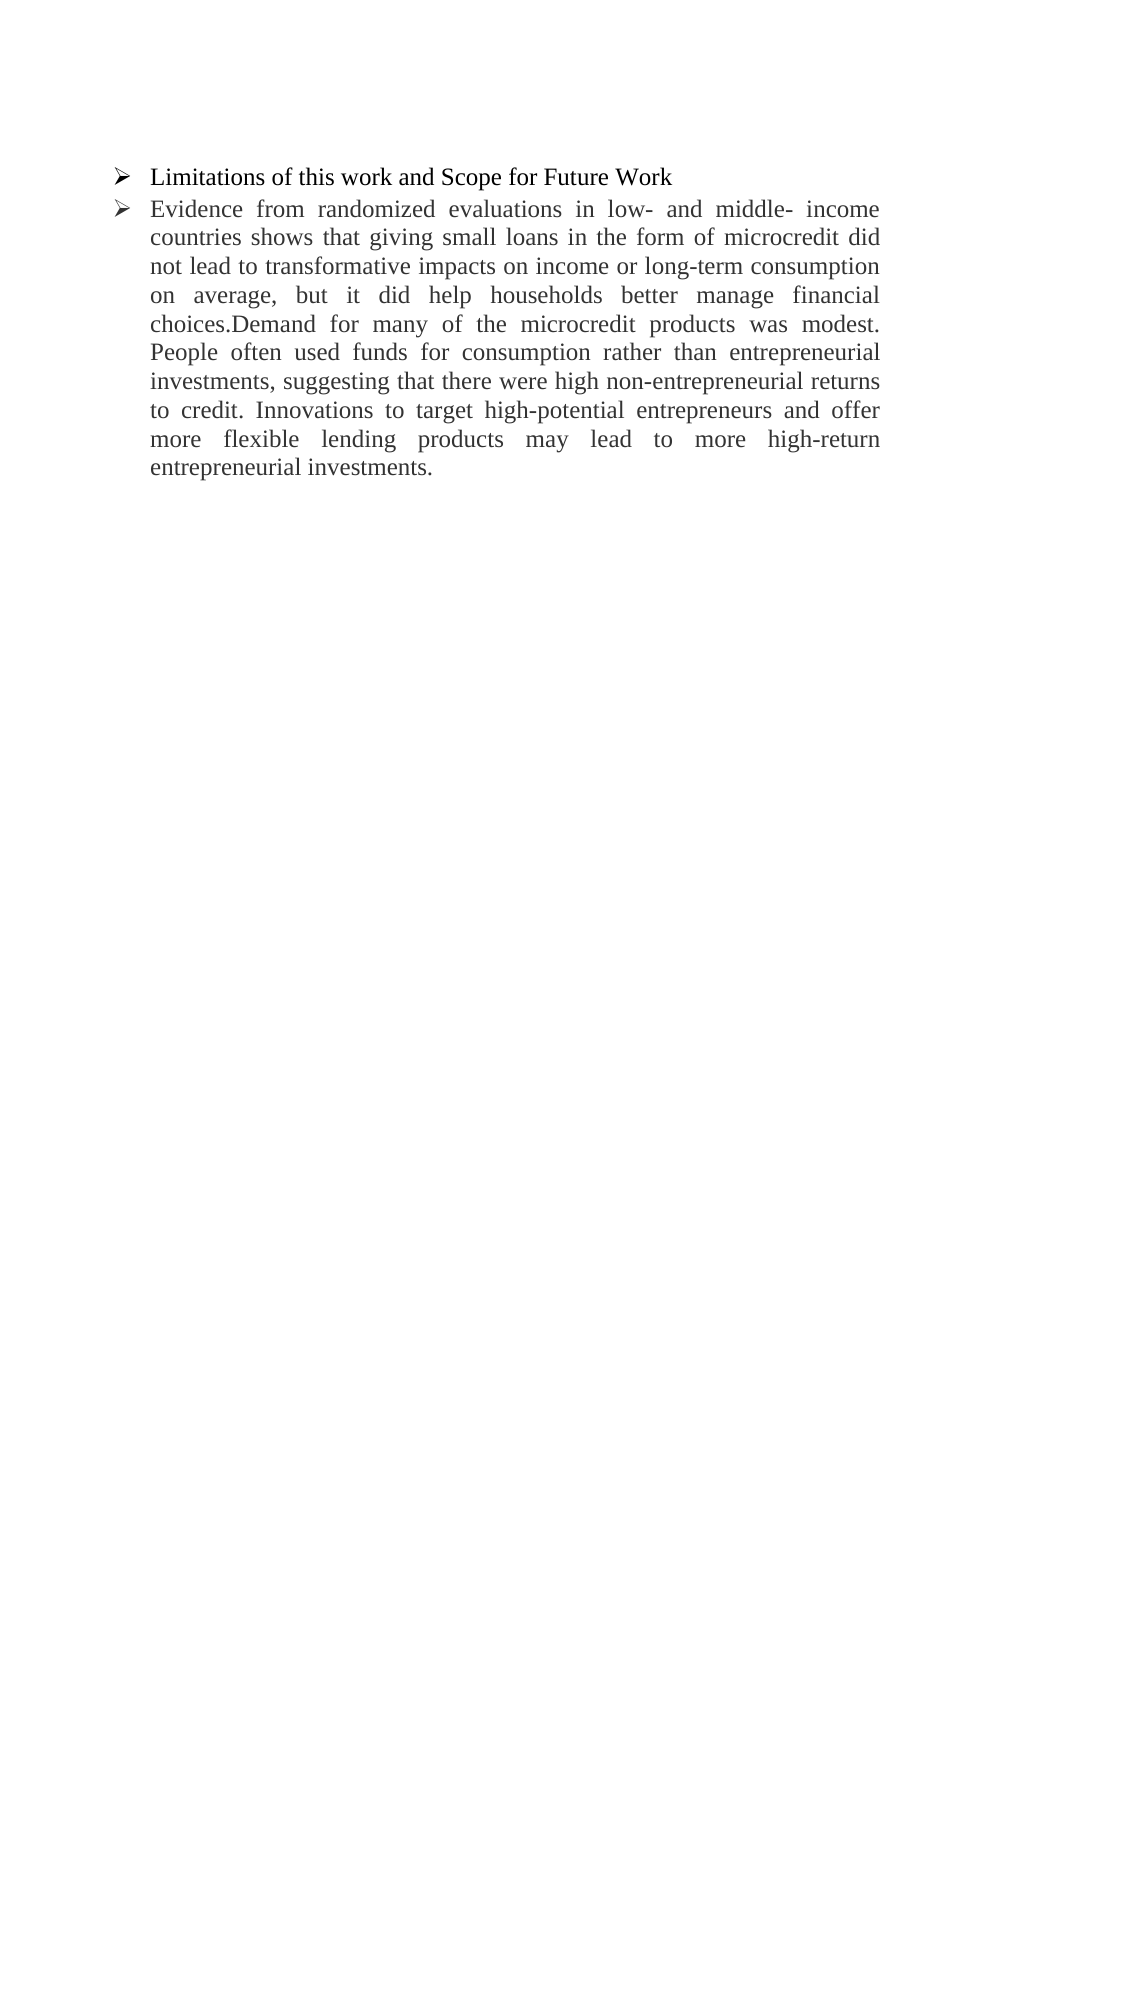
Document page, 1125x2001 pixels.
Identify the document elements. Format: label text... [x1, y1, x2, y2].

list Limitations of this work and Scope for Future Work [112, 162, 1050, 191]
list Evidence from randomized evaluations in low- and middle- income countries shows that giving small loans in the form of microcredit did not lead to transformative impacts on income or long-term consumption on average, but it did help households better manage financial choices.Demand for many of the microcredit products was modest. People often used funds for consumption rather than entrepreneurial investments, suggesting that there were high non-entrepreneurial returns to credit. Innovations to target high-potential entrepreneurs and offer more flexible lending products may lead to more high-return entrepreneurial investments. [112, 194, 881, 481]
